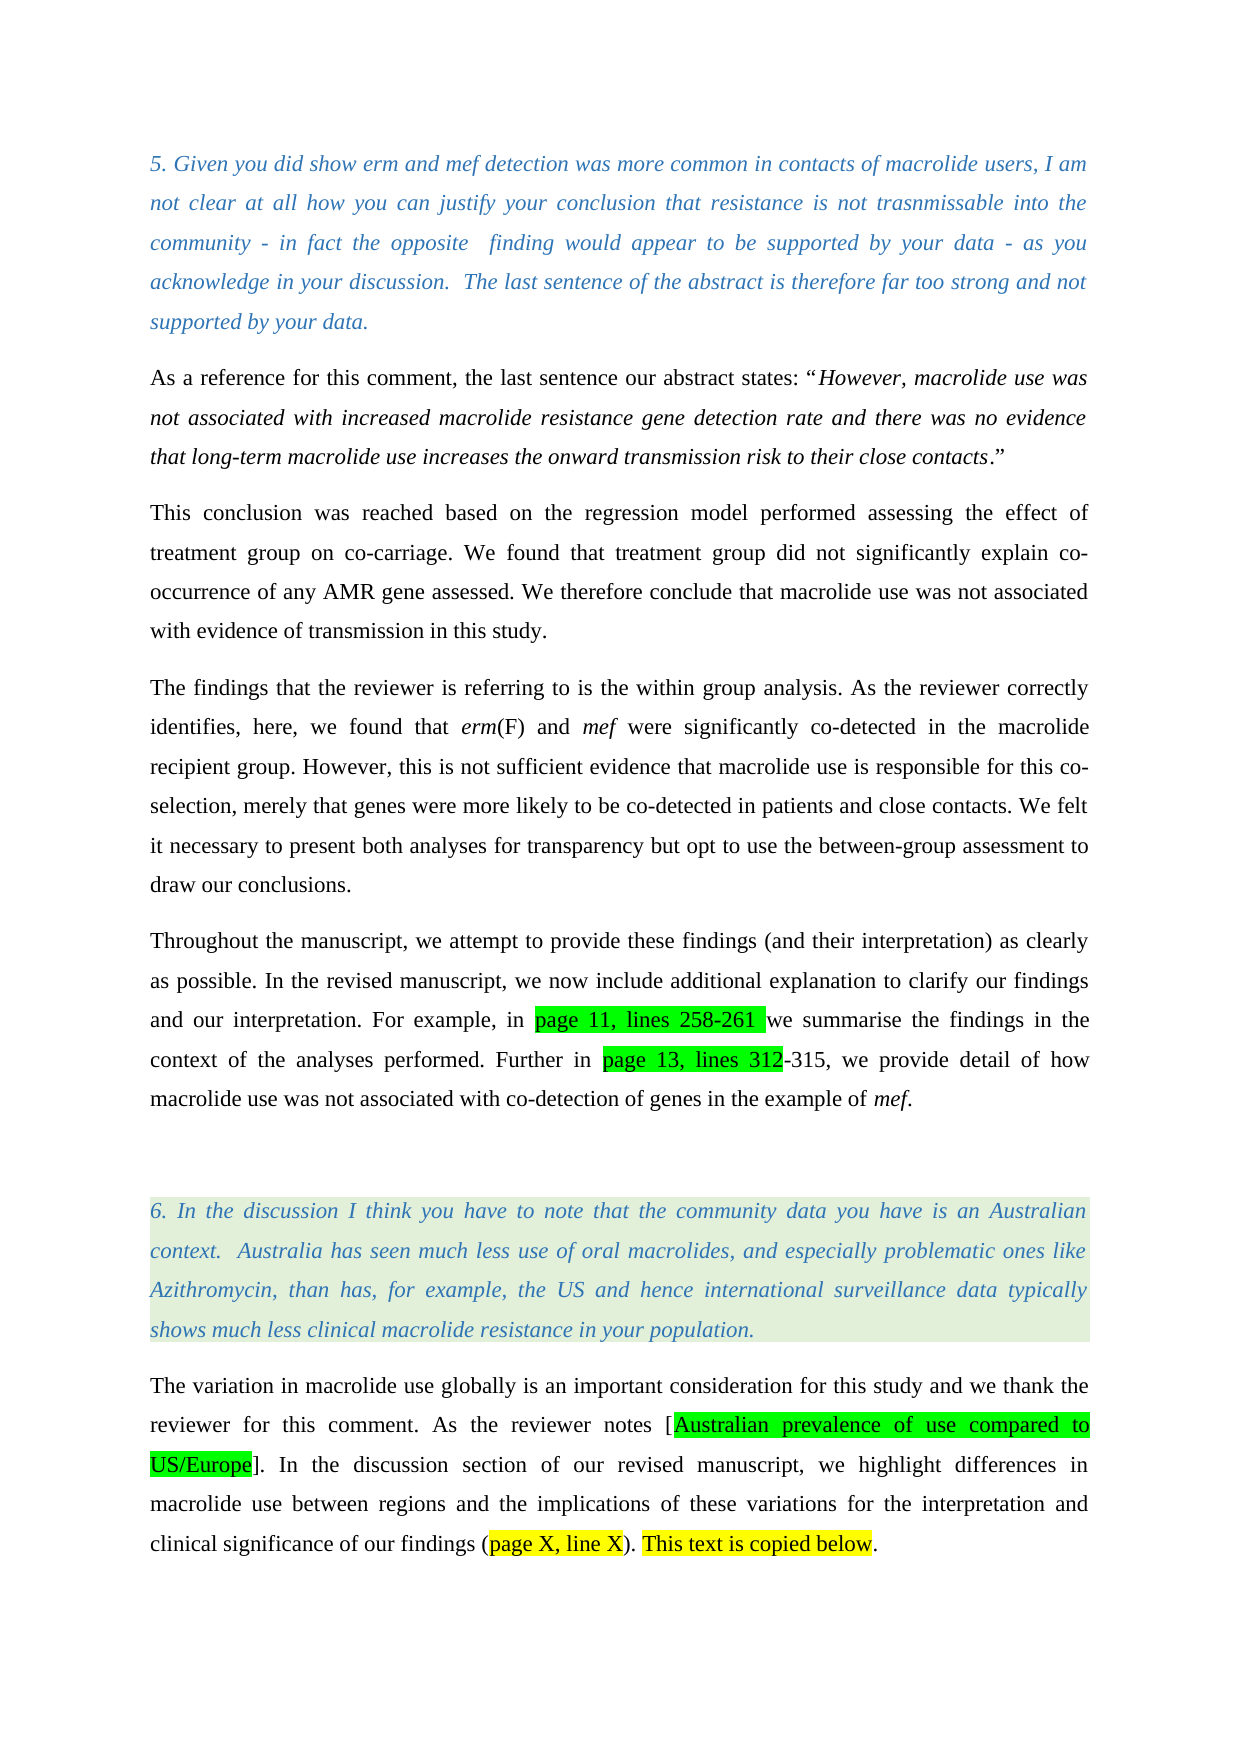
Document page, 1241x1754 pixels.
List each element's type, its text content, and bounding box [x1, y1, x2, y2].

text This conclusion was reached based on the regression model performed assessing the effect of treatment group on co-carriage. We found that treatment group did not significantly explain co-occurrence of any AMR gene assessed. We therefore conclude that macrolide use was not associated with evidence of transmission in this study. [150, 499, 1090, 644]
text 6. In the discussion I think you have to note that the community data you have is an Australian context. Australia has seen much less use of oral macrolides, and especially problematic ones like Azithromycin, than has, for example, the US and hence international surveillance data typically shows much less clinical macrolide resistance in your population. [150, 1197, 1090, 1342]
text As a reference for this comment, the last sentence our abstract states: “However, macrolide use was not associated with increased macrolide resistance gene detection rate and there was no evidence that long-term macrolide use increases the onward transmission risk to their close contacts.” [150, 364, 1090, 469]
text The variation in macrolide use globally is an important consideration for this study and we thank the reviewer for this comment. As the reviewer notes [Australian prevalence of use compared to US/Europe]. In the discussion section of our revised manuscript, we highlight differences in macrolide use between regions and the implications of these variations for the interpretation and clinical significance of our findings (page X, line X). This text is copied below. [150, 1372, 1090, 1556]
text 5. Given you did show erm and mef detection was more common in contacts of macrolide users, I am not clear at all how you can justify your conclusion that resistance is not trasnmissable into the community - in fact the opposite finding would appear to be supported by your data - as you acknowledge in your discussion. The last sentence of the abstract is therefore far too strong and not supported by your data. [150, 150, 1090, 334]
text Throughout the manuscript, we attempt to provide these findings (and their interpretation) as clearly as possible. In the revised manuscript, we now include additional explanation to clarify our findings and our interpretation. For example, in page 11, lines 258-261 we summarise the findings in the context of the analyses performed. Further in page 13, lines 312-315, we provide detail of how macrolide use was not associated with co-detection of genes in the example of mef. [150, 927, 1090, 1112]
text The findings that the reviewer is referring to is the within group analysis. As the reviewer correctly identifies, here, we found that erm(F) and mef were significantly co-detected in the macrolide recipient group. However, this is not sufficient evidence that macrolide use is responsible for this co-selection, merely that genes were more likely to be co-detected in patients and close contacts. We felt it necessary to present both analyses for transparency but opt to use the between-group assessment to draw our conclusions. [150, 674, 1090, 897]
